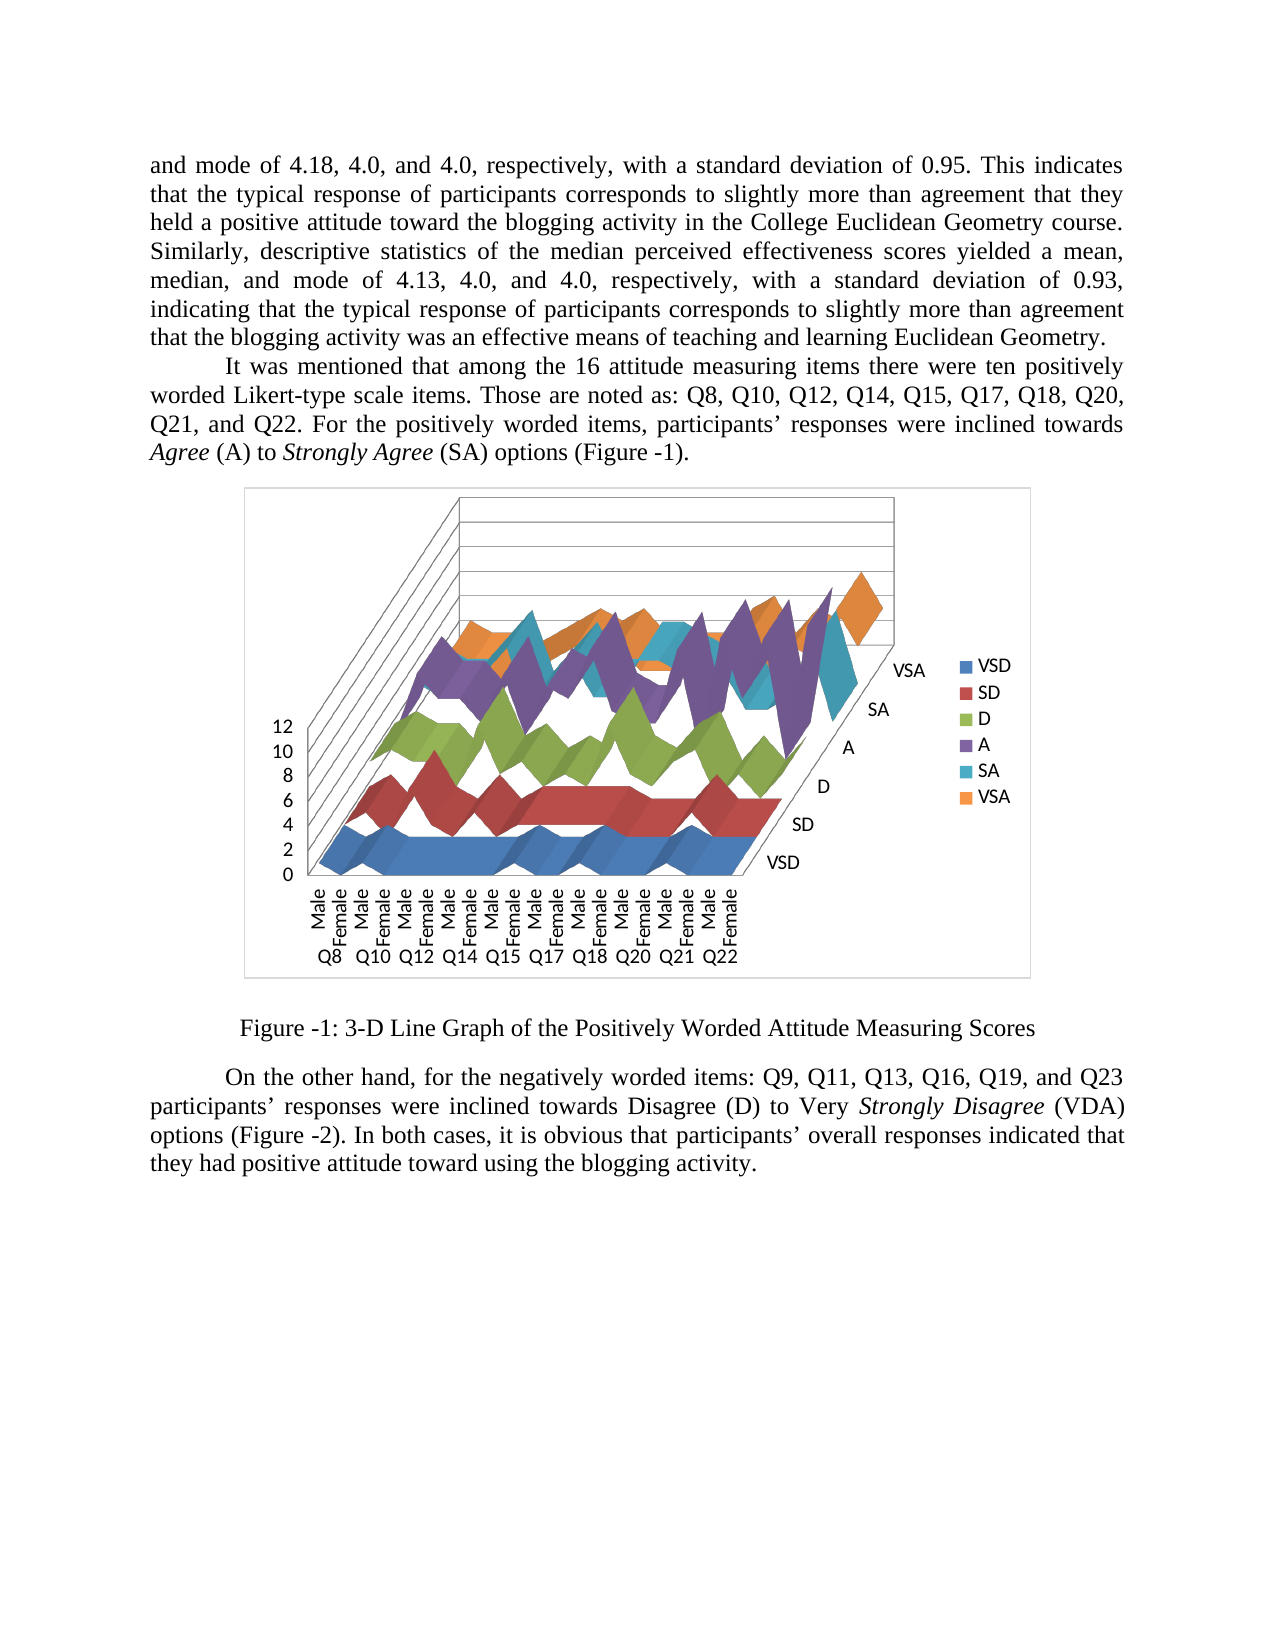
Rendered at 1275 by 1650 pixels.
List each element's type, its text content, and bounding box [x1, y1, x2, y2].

text On the other hand, for the negatively worded items: Q9, Q11, Q13, Q16, Q19, and Q23 participants’ responses were inclined towards Disagree (D) to Very Strongly Disagree (VDA) options (Figure -2). In both cases, it is obvious that participants’ overall responses indicated that they had positive attitude toward using the blogging activity. [150, 1062, 1125, 1177]
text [150, 150, 1125, 351]
text It was mentioned that among the 16 attitude measuring items there were ten positively worded Likert-type scale items. Those are noted as: Q8, Q10, Q12, Q14, Q15, Q17, Q18, Q20, Q21, and Q22. For the positively worded items, participants’ responses were inclined towards Agree (A) to Strongly Agree (SA) options (Figure -1). [150, 351, 1125, 466]
text Figure -1: 3-D Line Graph of the Positively Worded Attitude Measuring Scores [150, 1000, 1125, 1041]
